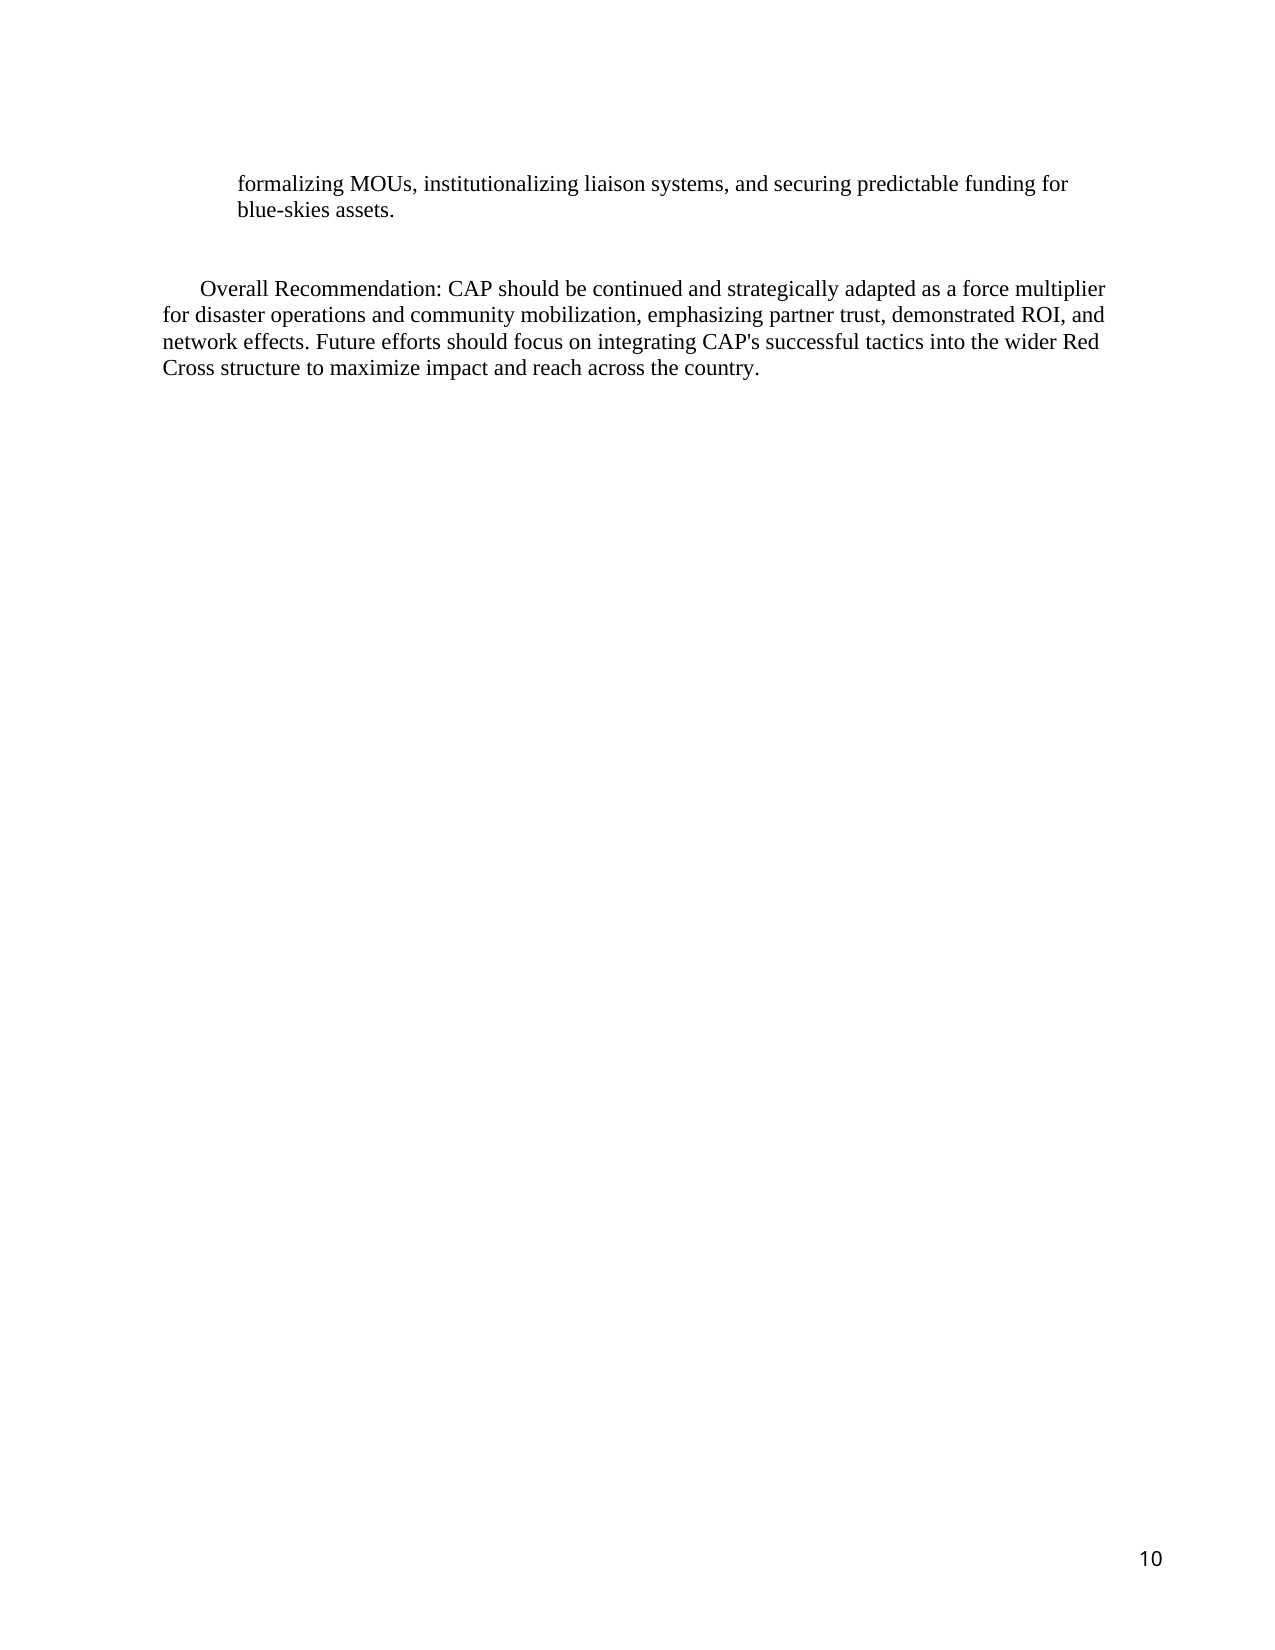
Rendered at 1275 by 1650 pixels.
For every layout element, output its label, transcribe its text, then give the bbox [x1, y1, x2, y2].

text Overall Recommendation: CAP should be continued and strategically adapted as a force multiplier for disaster operations and community mobilization, emphasizing partner trust, demonstrated ROI, and network effects. Future efforts should focus on integrating CAP's successful tactics into the wider Red Cross structure to maximize impact and reach across the country. [162, 275, 1112, 381]
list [237, 170, 1112, 222]
